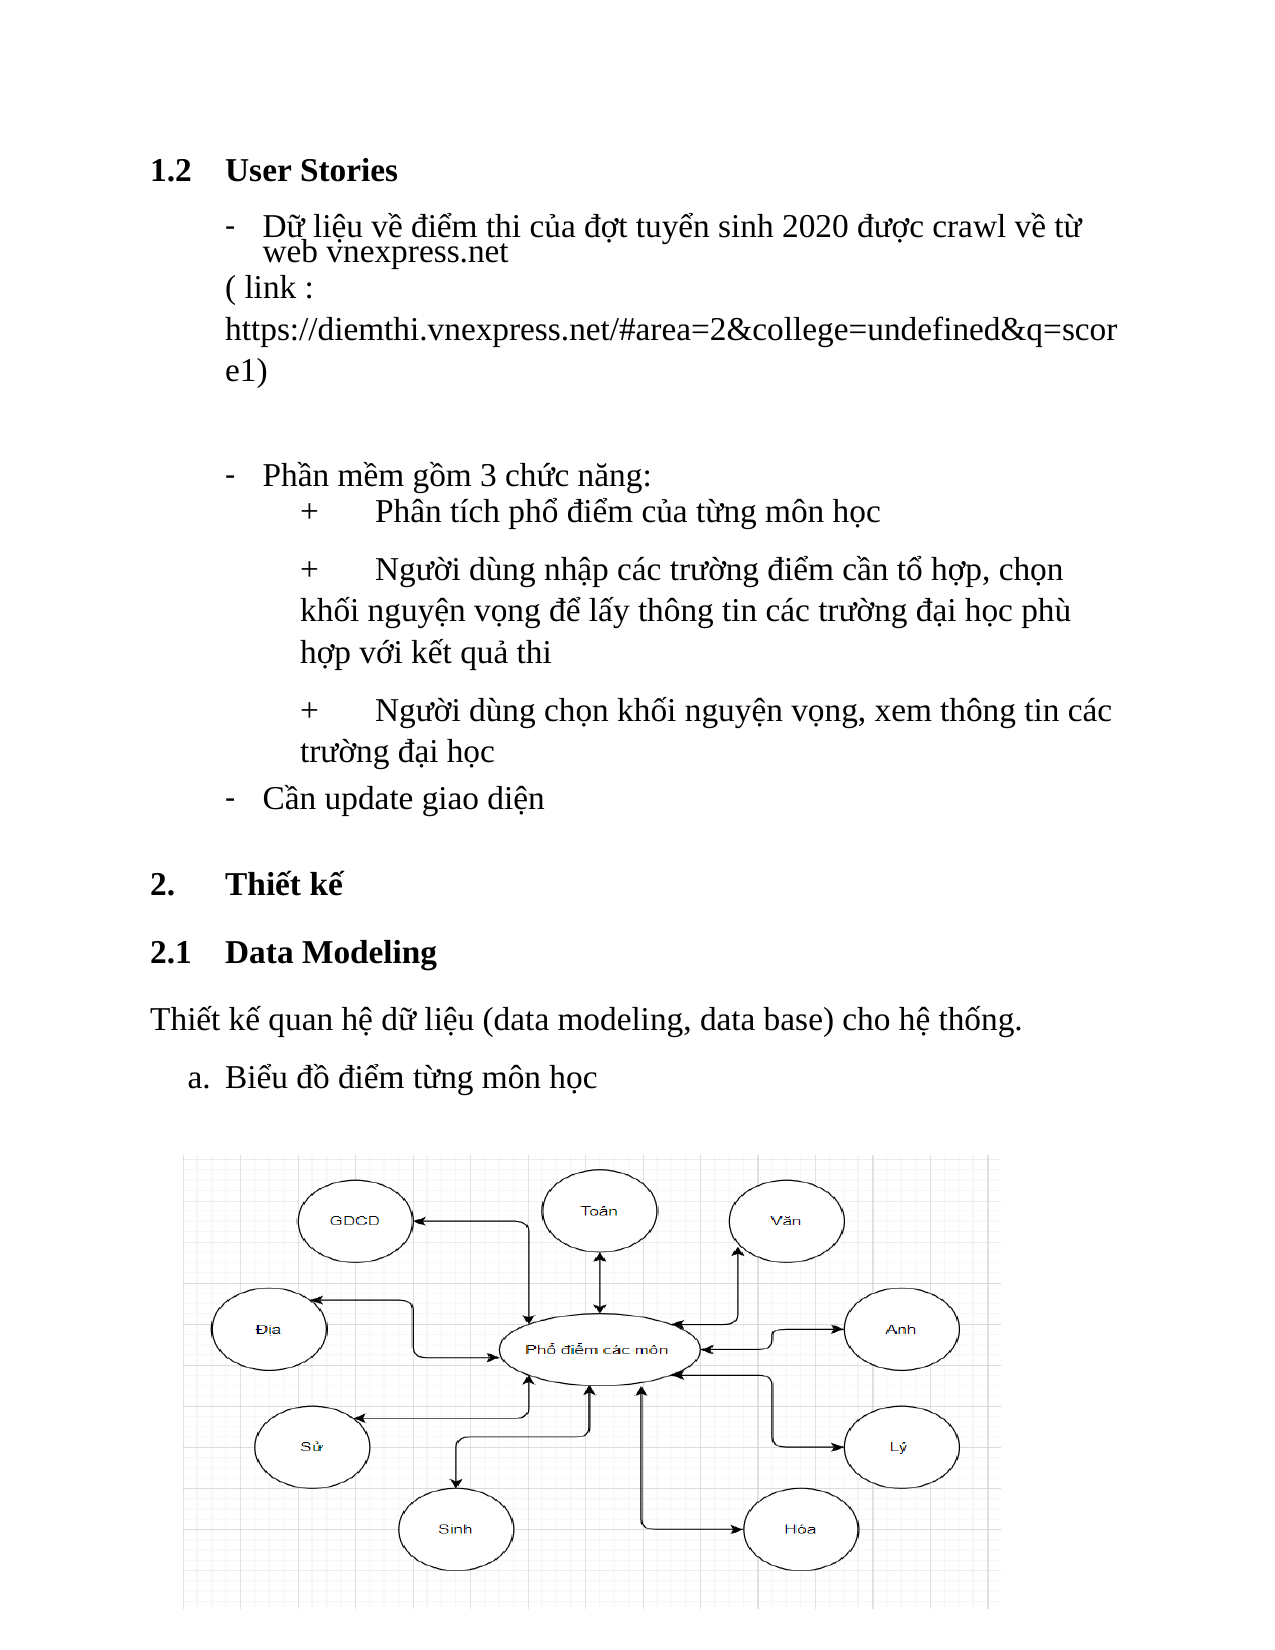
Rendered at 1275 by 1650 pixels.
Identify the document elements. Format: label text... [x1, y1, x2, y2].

subtitle Thiết kế [150, 864, 1125, 903]
subtitle Data Modeling [150, 932, 1125, 970]
list Biểu đồ điểm từng môn học [187, 1057, 1125, 1096]
text + Người dùng nhập các trường điểm cần tổ hợp, chọn khối nguyện vọng để lấy thông tin các trường đại học phù hợp với kết quả thi [300, 549, 1125, 670]
text Thiết kế quan hệ dữ liệu (data modeling, data base) cho hệ thống. [150, 999, 1125, 1038]
list Phần mềm gồm 3 chức năng: [225, 466, 1125, 491]
text + Người dùng chọn khối nguyện vọng, xem thông tin các trường đại học [300, 690, 1125, 770]
list Cần update giao diện [225, 789, 1125, 814]
subtitle User Stories [150, 150, 1125, 188]
list Dữ liệu về điểm thi của đợt tuyển sinh 2020 được crawl về từ web vnexpress.net [225, 217, 1125, 267]
text ( link : https://diemthi.vnexpress.net/#area=2&college=undefined&q=score1) [225, 267, 1125, 388]
text + Phân tích phổ điểm của từng môn học [300, 491, 1125, 529]
picture [182, 1155, 1001, 1609]
